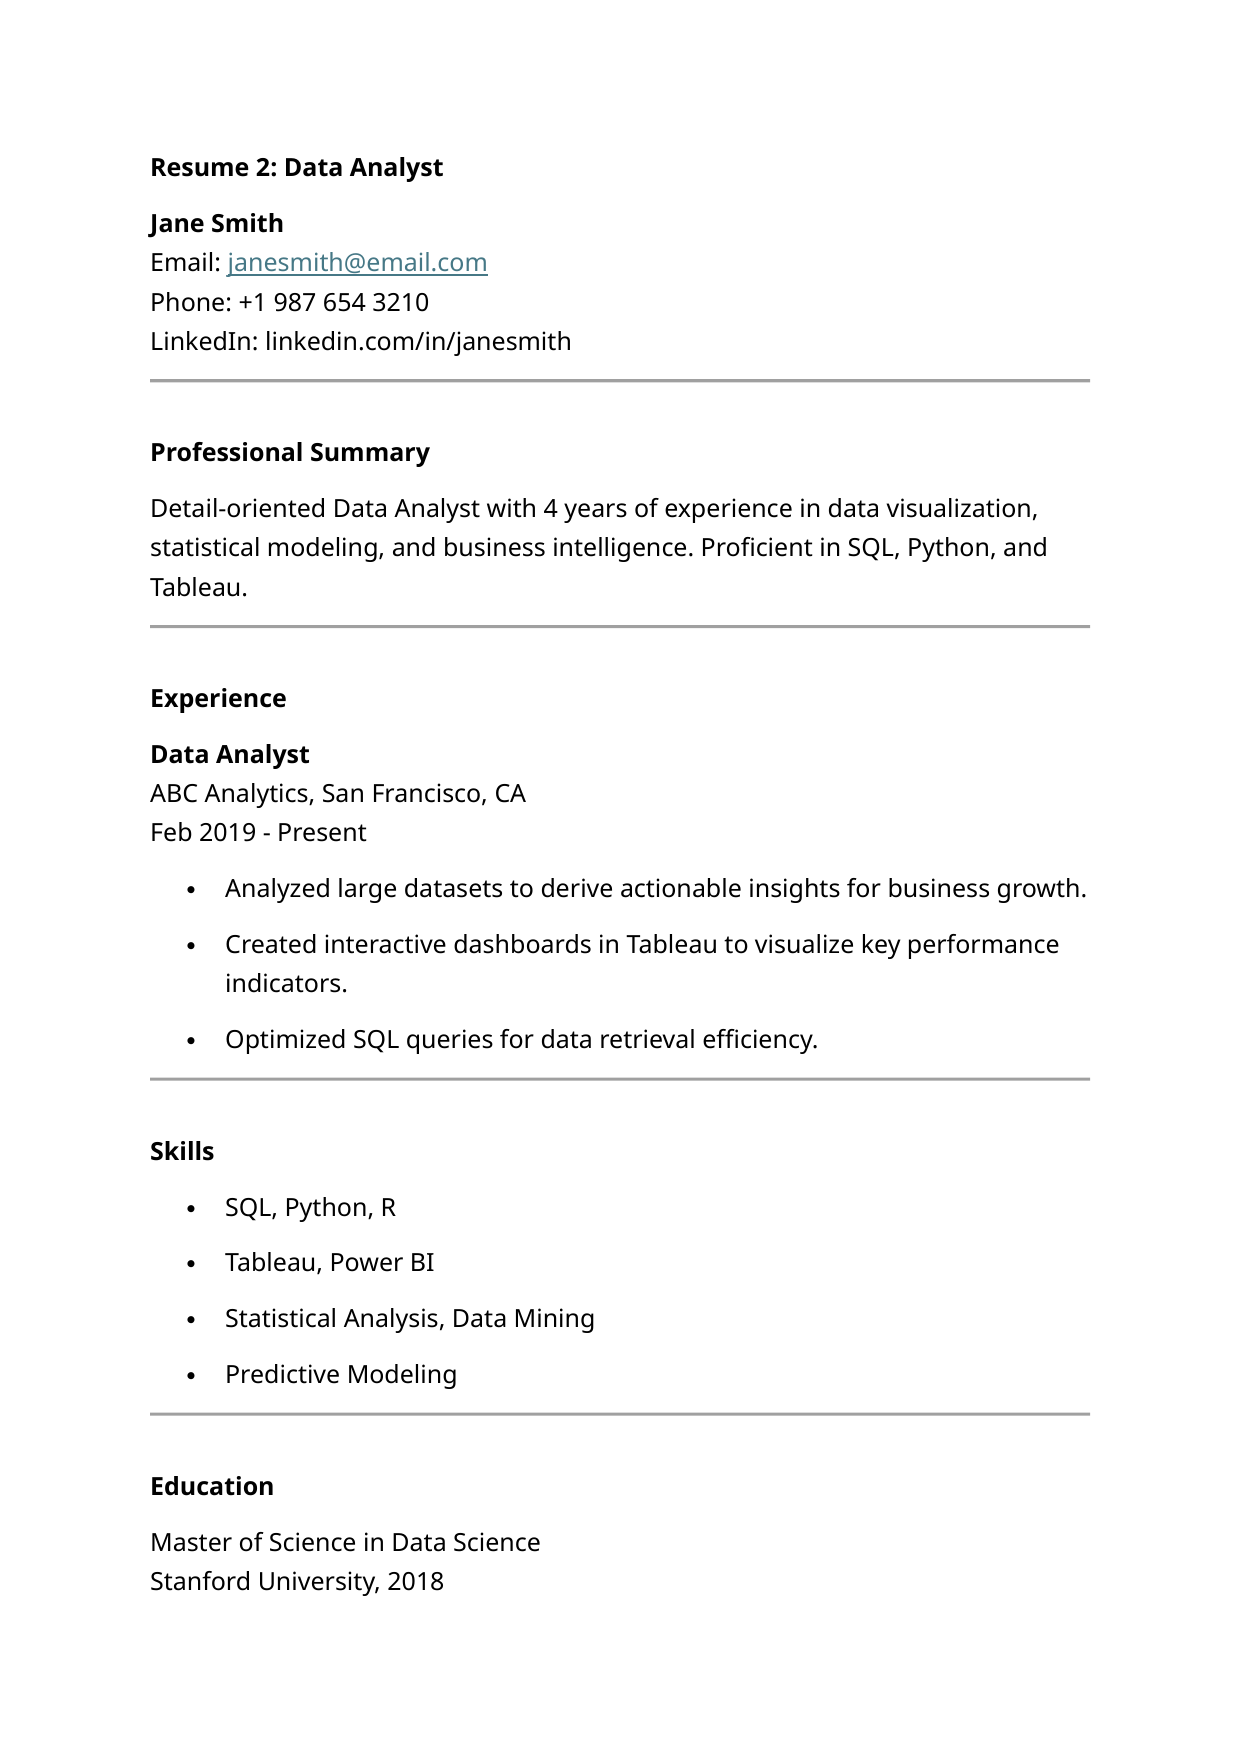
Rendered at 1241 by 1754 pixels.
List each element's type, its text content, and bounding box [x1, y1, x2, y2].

text Professional Summary [150, 435, 1090, 469]
list Tableau, Power BI [187, 1245, 1090, 1279]
list Statistical Analysis, Data Mining [187, 1301, 1090, 1335]
list SQL, Python, R [187, 1189, 1090, 1223]
list Optimized SQL queries for data retrieval efficiency. [187, 1022, 1090, 1056]
list Created interactive dashboards in Tableau to visualize key performance indicators. [187, 927, 1090, 1000]
text Resume 2: Data Analyst [150, 150, 1090, 184]
list Analyzed large datasets to derive actionable insights for business growth. [187, 871, 1090, 905]
text Jane Smith Email: janesmith@email.com Phone: +1 987 654 3210 LinkedIn: linkedin.com/in/janesmith [150, 206, 1090, 357]
text Data Analyst ABC Analytics, San Francisco, CA Feb 2019 - Present [150, 737, 1090, 849]
text Master of Science in Data Science Stanford University, 2018 [150, 1524, 1090, 1597]
text Experience [150, 681, 1090, 715]
text Detail-oriented Data Analyst with 4 years of experience in data visualization, statistical modeling, and business intelligence. Proficient in SQL, Python, and Tableau. [150, 491, 1090, 603]
text Skills [150, 1133, 1090, 1167]
text Education [150, 1468, 1090, 1502]
list Predictive Modeling [187, 1357, 1090, 1391]
